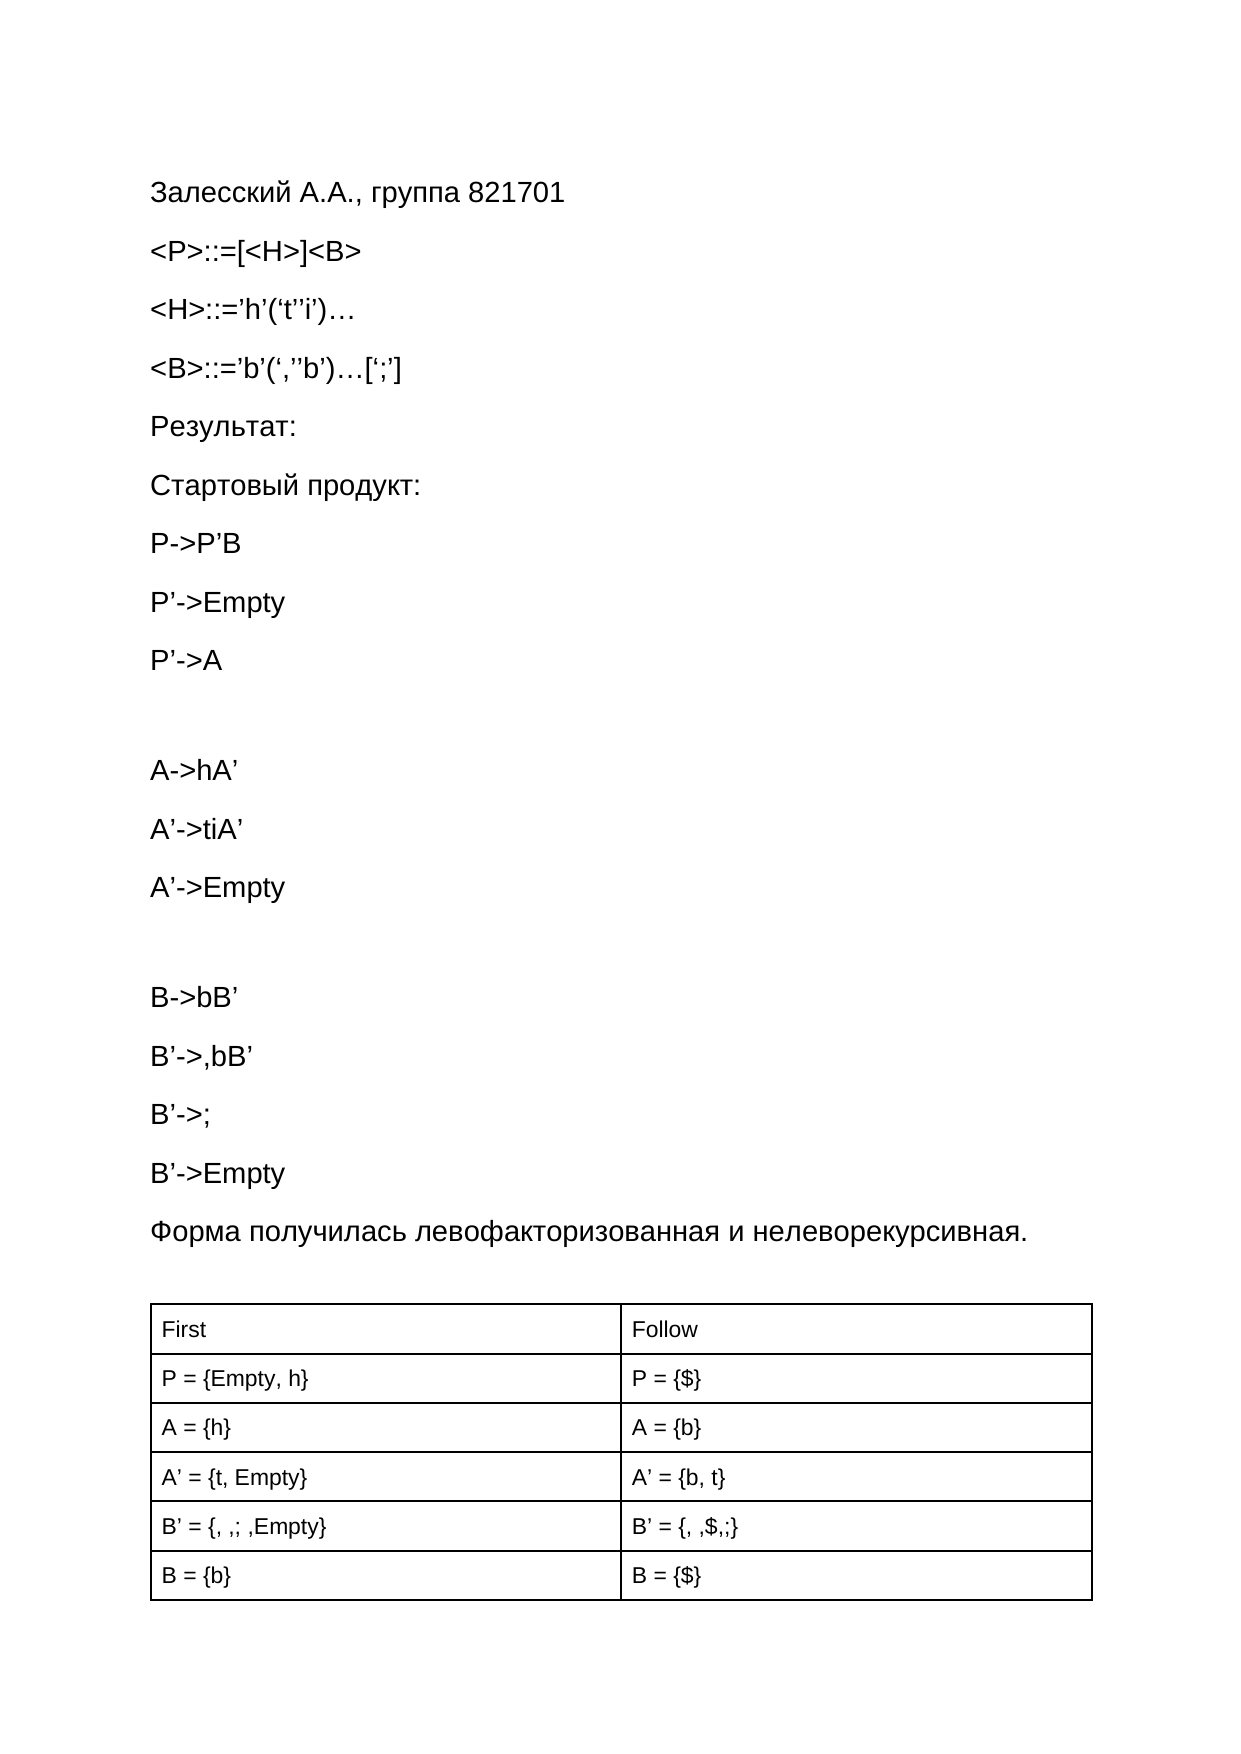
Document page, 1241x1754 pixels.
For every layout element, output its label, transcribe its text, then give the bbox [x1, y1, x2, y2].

table_cell B’ = {, ,$,;} [622, 1502, 1091, 1549]
text B->bB’ [150, 980, 1090, 1014]
text A’->Empty [150, 870, 1090, 904]
text <B>::=’b’(‘,’’b’)…[‘;’] [150, 351, 1090, 384]
table_cell P = {$} [622, 1355, 1091, 1402]
table_cell B = {$} [622, 1552, 1091, 1599]
table_cell P = {Empty, h} [152, 1355, 620, 1402]
text P->P’B [150, 526, 1090, 560]
table_header First [152, 1305, 620, 1352]
table_header Follow [622, 1305, 1091, 1352]
text Стартовый продукт: [150, 468, 1090, 501]
table_cell A’ = {b, t} [622, 1453, 1091, 1500]
table_cell B’ = {, ,; ,Empty} [152, 1502, 620, 1549]
table_cell A = {h} [152, 1404, 620, 1451]
text A’->tiA’ [150, 812, 1090, 845]
text P’->Empty [150, 585, 1090, 618]
text P’->A [150, 643, 1090, 677]
text Результат: [150, 409, 1090, 443]
table_cell A = {b} [622, 1404, 1091, 1451]
text A->hA’ [150, 753, 1090, 787]
text <P>::=[<H>]<B> [150, 233, 1090, 267]
text Форма получилась левофакторизованная и нелеворекурсивная. [150, 1214, 1090, 1248]
text B’->; [150, 1097, 1090, 1131]
text B’->,bB’ [150, 1039, 1090, 1072]
table_cell B = {b} [152, 1552, 620, 1599]
table_cell A’ = {t, Empty} [152, 1453, 620, 1500]
text <H>::=’h’(‘t’’i’)… [150, 292, 1090, 326]
text Залесский А.А., группа 821701 [150, 175, 1090, 208]
text B’->Empty [150, 1156, 1090, 1189]
